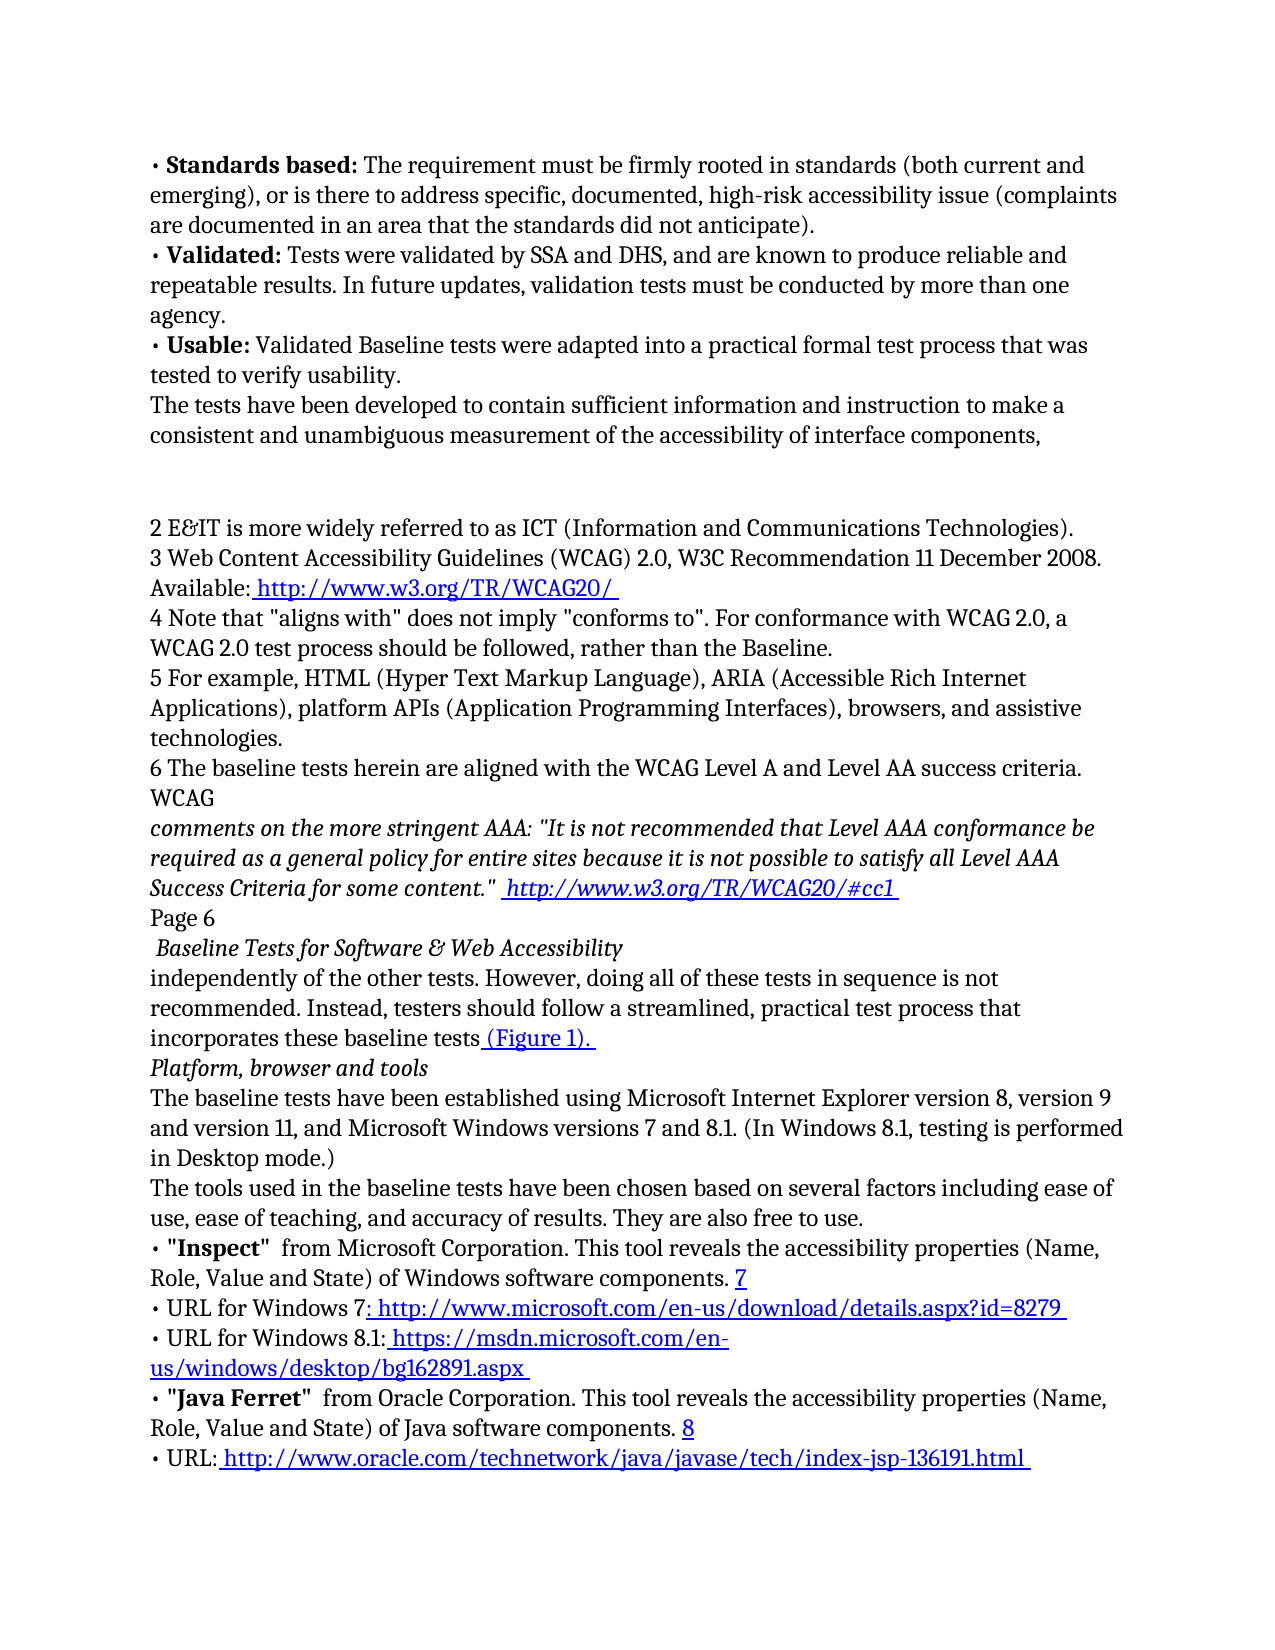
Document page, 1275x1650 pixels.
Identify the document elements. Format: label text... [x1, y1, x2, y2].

text 5 For example, HTML (Hyper Text Markup Language), ARIA (Accessible Rich Internet Applications), platform APIs (Application Programming Interfaces), browsers, and assistive technologies. [150, 662, 1125, 752]
text The baseline tests have been established using Microsoft Internet Explorer version 8, version 9 [150, 1082, 1125, 1112]
text 4 Note that "aligns with" does not imply "conforms to". For conformance with WCAG 2.0, a WCAG 2.0 test process should be followed, rather than the Baseline. [150, 602, 1125, 662]
text • Standards based: The requirement must be firmly rooted in standards (both current and emerging), or is there to address specific, documented, high-risk accessibility issue (complaints are documented in an area that the standards did not anticipate). [150, 150, 1125, 240]
text comments on the more stringent AAA: "It is not recommended that Level AAA conformance be required as a general policy for entire sites because it is not possible to satisfy all Level AAA Success Criteria for some content." http://www.w3.org/TR/WCAG20/#cc1 [150, 812, 1125, 902]
text • "Java Ferret" from Oracle Corporation. This tool reveals the accessibility properties (Name, Role, Value and State) of Java software components. 8 [150, 1382, 1125, 1442]
text • URL for Windows 7: http://www.microsoft.com/en-us/download/details.aspx?id=8279 [150, 1292, 1125, 1322]
text The tests have been developed to contain sufficient information and instruction to make a consistent and unambiguous measurement of the accessibility of interface components, [150, 390, 1125, 450]
text • Validated: Tests were validated by SSA and DHS, and are known to produce reliable and repeatable results. In future updates, validation tests must be conducted by more than one agency. [150, 240, 1125, 330]
text independently of the other tests. However, doing all of these tests in sequence is not recommended. Instead, testers should follow a streamlined, practical test process that incorporates these baseline tests (Figure 1). [150, 962, 1125, 1052]
text Baseline Tests for Software & Web Accessibility [150, 932, 1125, 962]
text 6 The baseline tests herein are aligned with the WCAG Level A and Level AA success criteria. WCAG [150, 752, 1125, 812]
text 2 E&IT is more widely referred to as ICT (Information and Communications Technologies). [150, 512, 1125, 542]
text Page 6 [150, 902, 1125, 932]
text • URL: http://www.oracle.com/technetwork/java/javase/tech/index-jsp-136191.html [150, 1442, 1125, 1472]
text • "Inspect" from Microsoft Corporation. This tool reveals the accessibility properties (Name, Role, Value and State) of Windows software components. 7 [150, 1232, 1125, 1292]
text and version 11, and Microsoft Windows versions 7 and 8.1. (In Windows 8.1, testing is performed in Desktop mode.) [150, 1112, 1125, 1172]
text • URL for Windows 8.1: https://msdn.microsoft.com/en- [150, 1322, 1125, 1352]
text • Usable: Validated Baseline tests were adapted into a practical formal test process that was tested to verify usability. [150, 330, 1125, 390]
text us/windows/desktop/bg162891.aspx [150, 1352, 1125, 1382]
text The tools used in the baseline tests have been chosen based on several factors including ease of use, ease of teaching, and accuracy of results. They are also free to use. [150, 1172, 1125, 1232]
text Platform, browser and tools [150, 1052, 1125, 1082]
text 3 Web Content Accessibility Guidelines (WCAG) 2.0, W3C Recommendation 11 December 2008. [150, 542, 1125, 572]
text Available: http://www.w3.org/TR/WCAG20/ [150, 572, 1125, 602]
